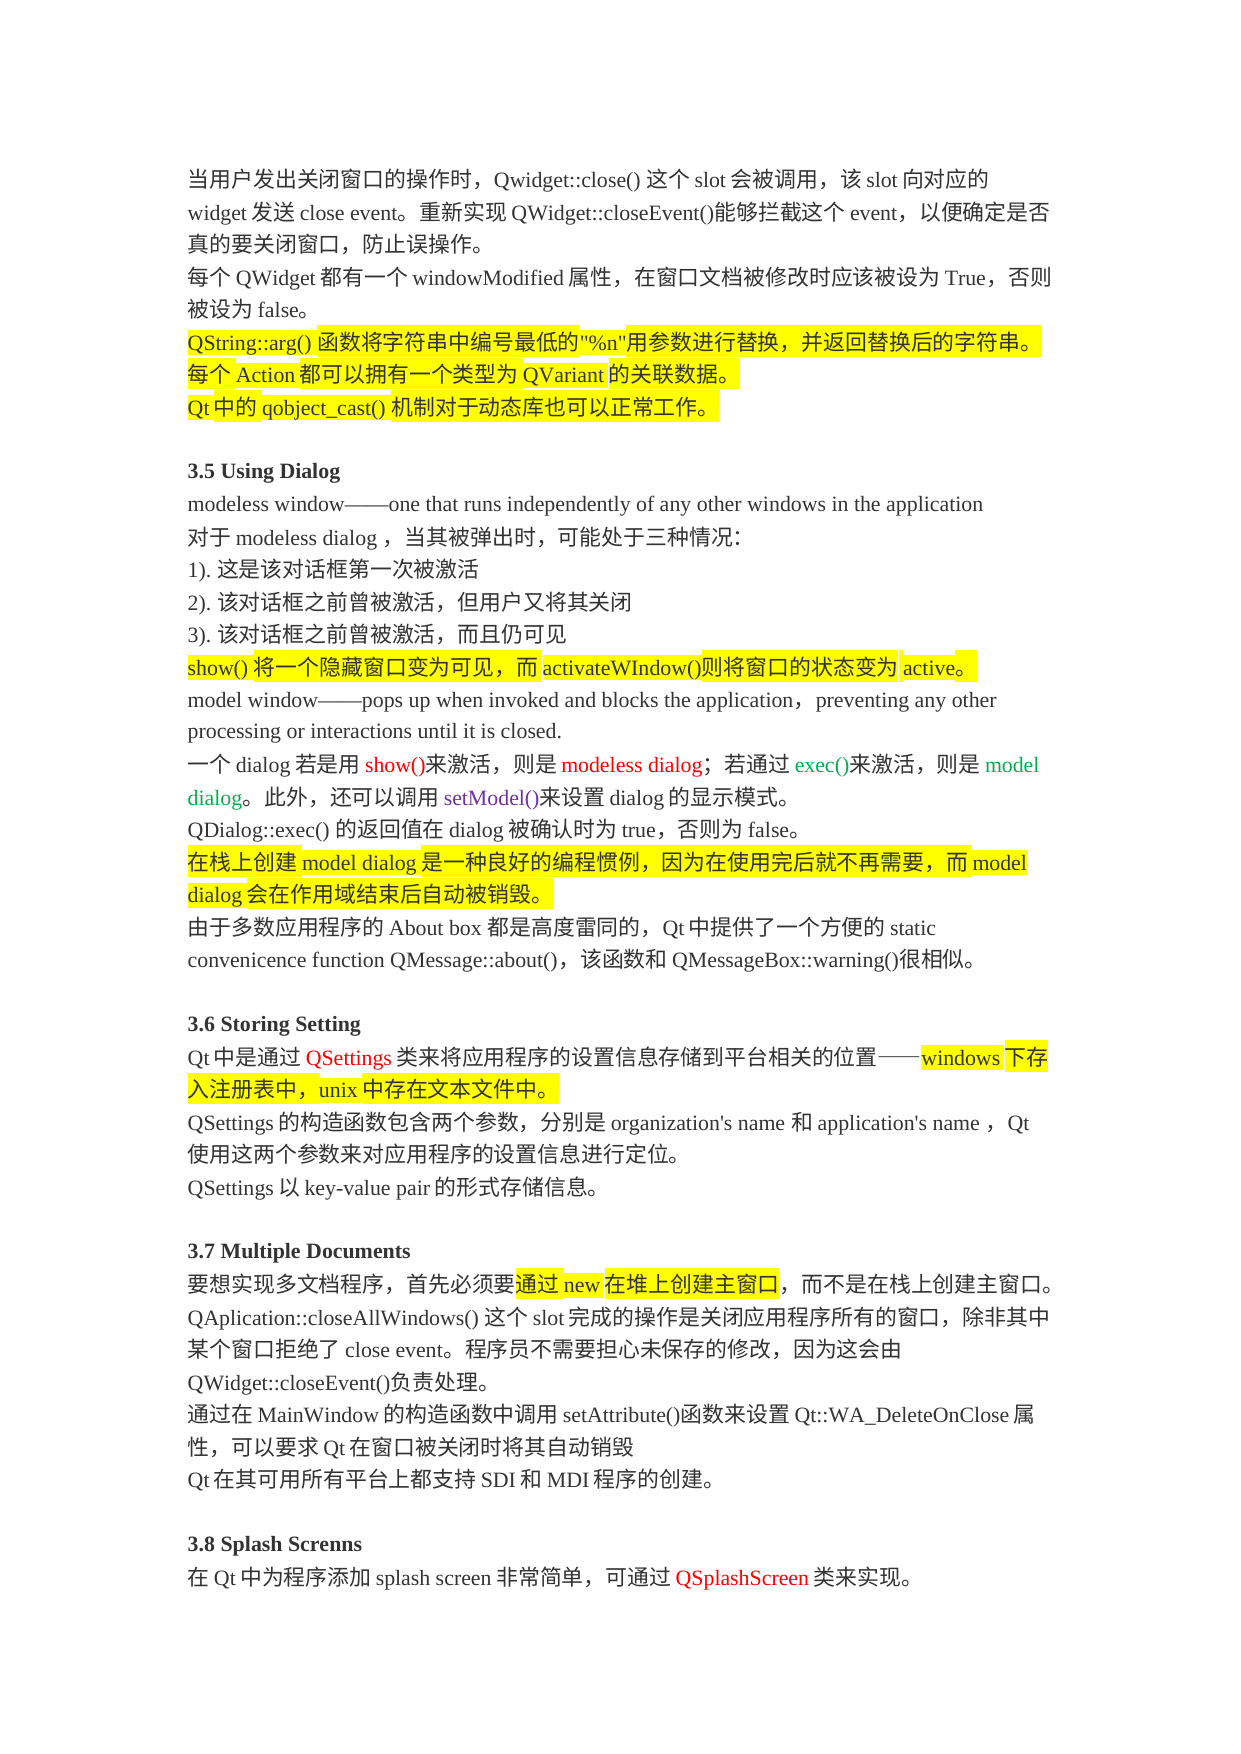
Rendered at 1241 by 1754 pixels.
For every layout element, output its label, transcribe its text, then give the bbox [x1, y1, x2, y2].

text Qt中是通过QSettings类来将应用程序的设置信息存储到平台相关的位置——windows下存入注册表中，unix中存在文本文件中。 [187, 1039, 1053, 1104]
text 3.6 Storing Setting [187, 1007, 1053, 1039]
text model window——pops up when invoked and blocks the application，preventing any other processing or interactions until it is closed. [187, 682, 1053, 747]
text QAplication::closeAllWindows() 这个slot完成的操作是关闭应用程序所有的窗口，除非其中某个窗口拒绝了close event。程序员不需要担心未保存的修改，因为这会由QWidget::closeEvent()负责处理。 [187, 1299, 1053, 1397]
text QDialog::exec() 的返回值在dialog被确认时为true，否则为false。 [187, 812, 1053, 844]
text QSettings以key-value pair的形式存储信息。 [187, 1169, 1053, 1202]
text 通过在MainWindow的构造函数中调用setAttribute()函数来设置Qt::WA_DeleteOnClose属性，可以要求Qt在窗口被关闭时将其自动销毁 [187, 1397, 1053, 1462]
text QString::arg() 函数将字符串中编号最低的"%n"用参数进行替换，并返回替换后的字符串。 [187, 324, 1053, 357]
text 每个QWidget都有一个windowModified属性，在窗口文档被修改时应该被设为True，否则被设为false。 [187, 259, 1053, 324]
text 一个dialog若是用show()来激活，则是modeless dialog；若通过exec()来激活，则是model dialog。此外，还可以调用setModel()来设置dialog的显示模式。 [187, 747, 1053, 812]
text 由于多数应用程序的About box 都是高度雷同的，Qt中提供了一个方便的static convenicence function QMessage::about()，该函数和QMessageBox::warning()很相似。 [187, 909, 1053, 974]
text 每个Action都可以拥有一个类型为QVariant的关联数据。 [187, 357, 1053, 389]
text 3). 该对话框之前曾被激活，而且仍可见 [187, 617, 1053, 649]
text Qt中的qobject_cast() 机制对于动态库也可以正常工作。 [187, 389, 1053, 422]
text 3.8 Splash Screnns [187, 1527, 1053, 1559]
text 对于modeless dialog ，当其被弹出时，可能处于三种情况： [187, 519, 1053, 552]
text 在Qt中为程序添加splash screen非常简单，可通过QSplashScreen类来实现。 [187, 1559, 1053, 1592]
text 1). 这是该对话框第一次被激活 [187, 552, 1053, 584]
text 3.7 Multiple Documents [187, 1234, 1053, 1267]
text 在栈上创建 model dialog是一种良好的编程惯例，因为在使用完后就不再需要，而model dialog会在作用域结束后自动被销毁。 [187, 844, 1053, 909]
text 当用户发出关闭窗口的操作时，Qwidget::close() 这个slot会被调用，该slot向对应的widget发送close event。重新实现QWidget::closeEvent()能够拦截这个event，以便确定是否真的要关闭窗口，防止误操作。 [187, 162, 1053, 259]
text 2). 该对话框之前曾被激活，但用户又将其关闭 [187, 584, 1053, 617]
text 3.5 Using Dialog [187, 454, 1053, 487]
text modeless window——one that runs independently of any other windows in the application [187, 487, 1053, 519]
text Qt在其可用所有平台上都支持SDI和MDI程序的创建。 [187, 1462, 1053, 1494]
text QSettings的构造函数包含两个参数，分别是organization's name 和 application's name ，Qt使用这两个参数来对应用程序的设置信息进行定位。 [187, 1104, 1053, 1169]
text 要想实现多文档程序，首先必须要通过new在堆上创建主窗口，而不是在栈上创建主窗口。 [187, 1267, 1053, 1299]
text show() 将一个隐藏窗口变为可见，而activateWIndow()则将窗口的状态变为active。 [187, 649, 1053, 682]
